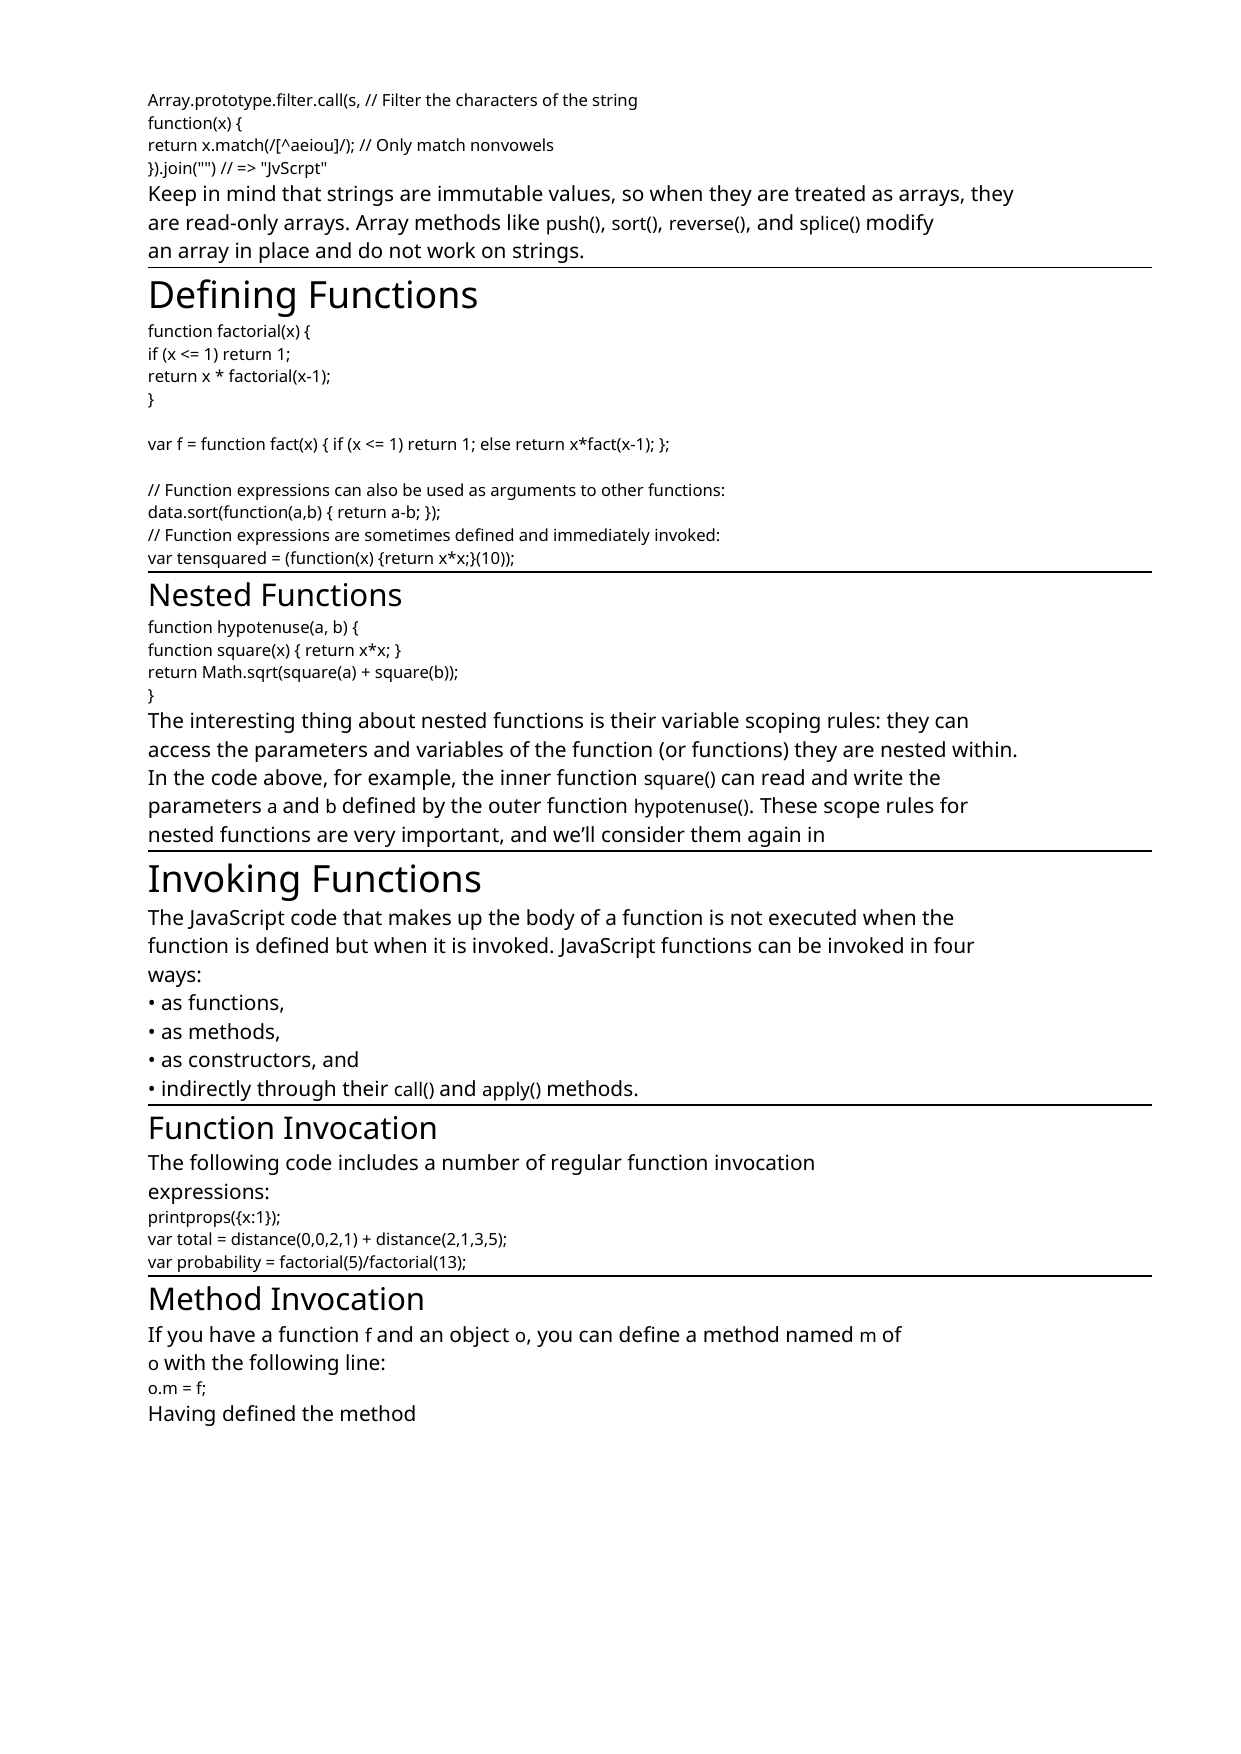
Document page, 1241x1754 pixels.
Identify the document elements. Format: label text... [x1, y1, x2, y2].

text an array in place and do not work on strings. [148, 236, 1152, 267]
text var total = distance(0,0,2,1) + distance(2,1,3,5); [148, 1228, 1152, 1251]
text // Function expressions can also be used as arguments to other functions: [148, 478, 1152, 501]
text o with the following line: [148, 1348, 1152, 1377]
text • as constructors, and [148, 1045, 1152, 1074]
text • as methods, [148, 1017, 1152, 1045]
text Defining Functions [148, 268, 1152, 319]
text if (x <= 1) return 1; [148, 342, 1152, 365]
text expressions: [148, 1177, 1152, 1205]
text data.sort(function(a,b) { return a-b; }); [148, 501, 1152, 524]
text nested functions are very important, and we’ll consider them again in [148, 820, 1152, 850]
text return Math.sqrt(square(a) + square(b)); [148, 661, 1152, 683]
text The following code includes a number of regular function invocation [148, 1148, 1152, 1177]
text Method Invocation [148, 1277, 1152, 1320]
text In the code above, for example, the inner function square() can read and write the [148, 763, 1152, 792]
text var tensquared = (function(x) {return x*x;}(10)); [148, 546, 1152, 571]
text o.m = f; [148, 1377, 1152, 1399]
text ways: [148, 960, 1152, 988]
text Having defined the method [148, 1399, 1152, 1428]
text Array.prototype.filter.call(s, // Filter the characters of the string [148, 88, 1152, 111]
text function factorial(x) { [148, 319, 1152, 342]
text The JavaScript code that makes up the body of a function is not executed when the [148, 903, 1152, 932]
text • indirectly through their call() and apply() methods. [148, 1074, 1152, 1104]
text return x.match(/[^aeiou]/); // Only match nonvowels [148, 134, 1152, 157]
text Function Invocation [148, 1106, 1152, 1148]
text function hypotenuse(a, b) { [148, 615, 1152, 638]
text printprops({x:1}); [148, 1205, 1152, 1228]
text var probability = factorial(5)/factorial(13); [148, 1251, 1152, 1275]
text Nested Functions [148, 573, 1152, 615]
text • as functions, [148, 988, 1152, 1017]
text } [148, 387, 1152, 410]
text function is defined but when it is invoked. JavaScript functions can be invoked in four [148, 932, 1152, 960]
text function(x) { [148, 111, 1152, 134]
text } [148, 683, 1152, 706]
text return x * factorial(x-1); [148, 365, 1152, 387]
text are read-only arrays. Array methods like push(), sort(), reverse(), and splice() modify [148, 208, 1152, 236]
text }).join("") // => "JvScrpt" [148, 157, 1152, 179]
text Keep in mind that strings are immutable values, so when they are treated as arrays, they [148, 179, 1152, 208]
text // Function expressions are sometimes defined and immediately invoked: [148, 524, 1152, 546]
text var f = function fact(x) { if (x <= 1) return 1; else return x*fact(x-1); }; [148, 433, 1152, 456]
text function square(x) { return x*x; } [148, 638, 1152, 661]
text If you have a function f and an object o, you can define a method named m of [148, 1320, 1152, 1348]
text The interesting thing about nested functions is their variable scoping rules: they can [148, 706, 1152, 735]
text Invoking Functions [148, 852, 1152, 903]
text access the parameters and variables of the function (or functions) they are nested within. [148, 735, 1152, 763]
text parameters a and b defined by the outer function hypotenuse(). These scope rules for [148, 792, 1152, 820]
